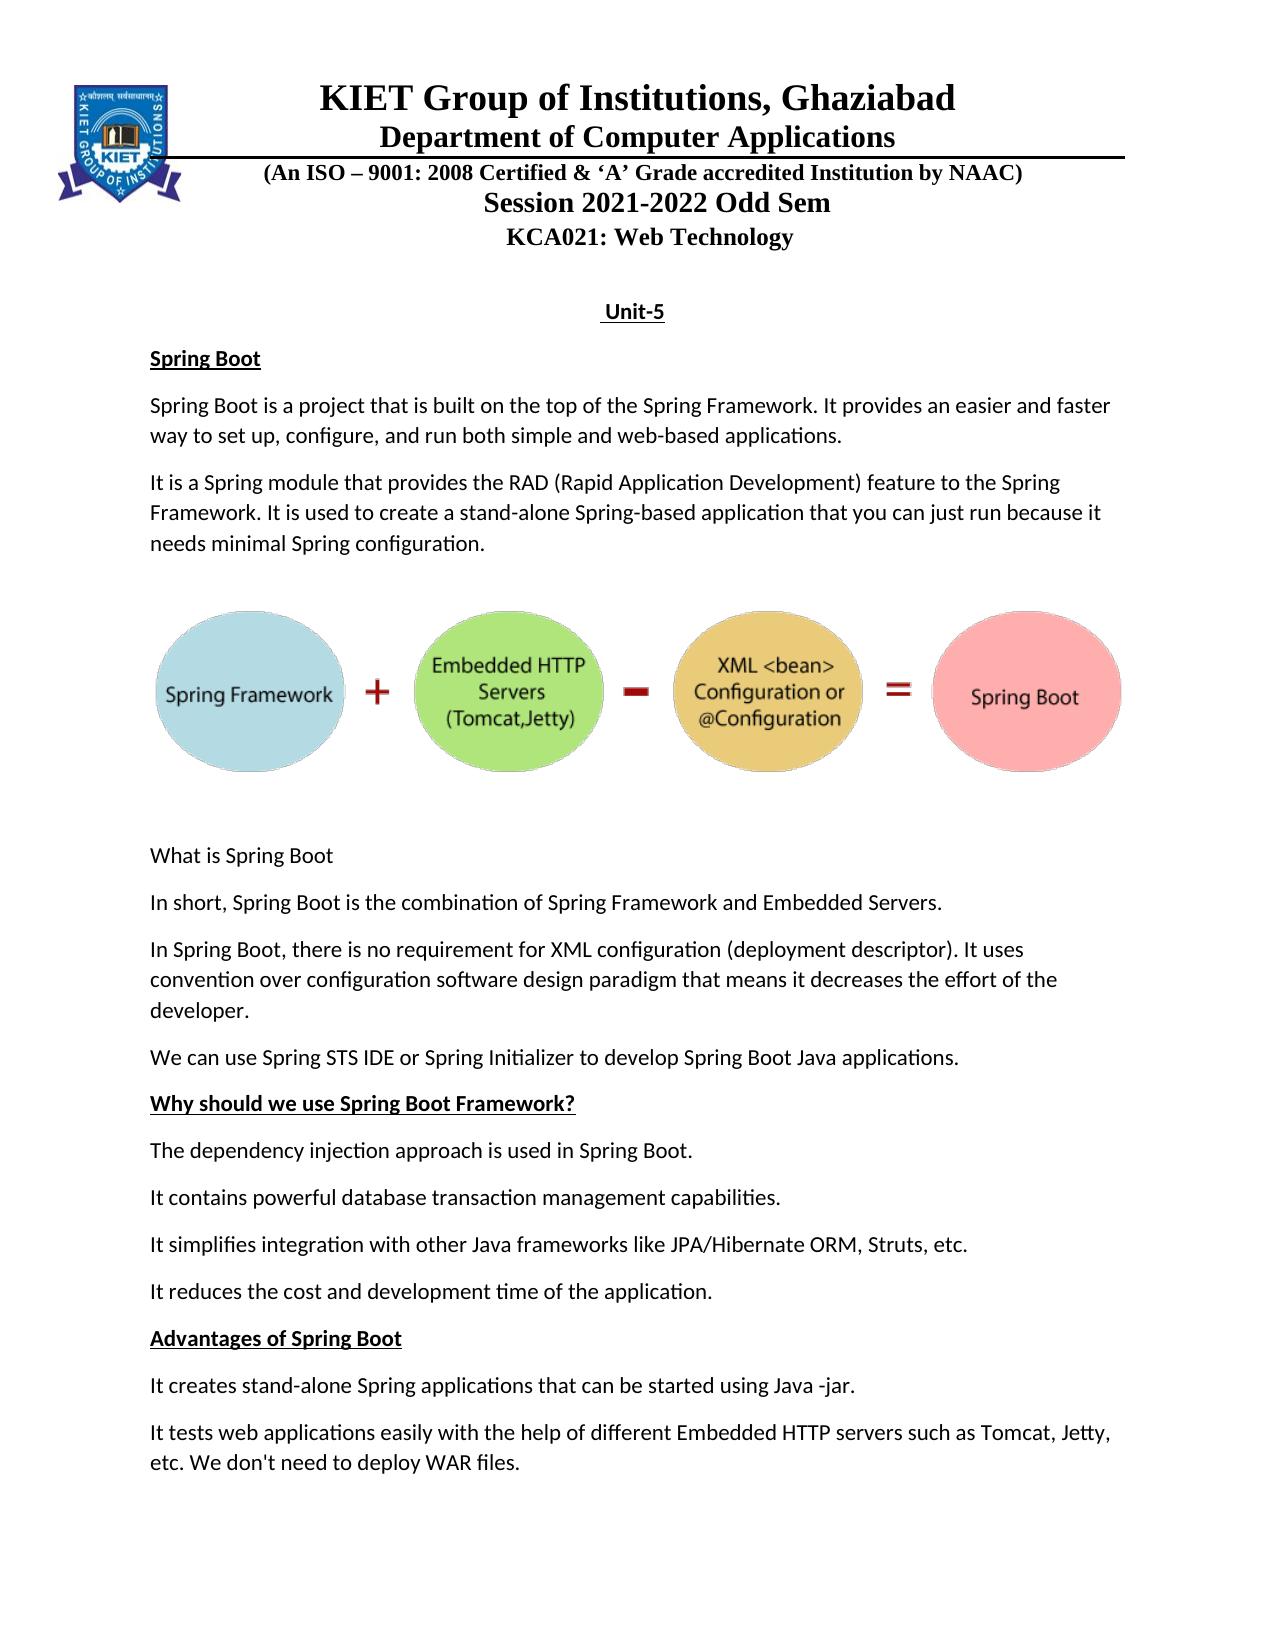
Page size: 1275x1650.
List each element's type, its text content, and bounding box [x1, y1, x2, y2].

text It simplifies integration with other Java frameworks like JPA/Hibernate ORM, Struts, etc. [150, 1230, 1125, 1258]
text Spring Boot [150, 344, 1125, 372]
text In Spring Boot, there is no requirement for XML configuration (deployment descriptor). It uses convention over configuration software design paradigm that means it decreases the effort of the developer. [150, 935, 1125, 1024]
picture [57, 85, 182, 203]
text In short, Spring Boot is the combination of Spring Framework and Embedded Servers. [150, 888, 1125, 917]
picture [150, 575, 1125, 823]
text Unit-5 [525, 297, 1125, 325]
text We can use Spring STS IDE or Spring Initializer to develop Spring Boot Java applications. [150, 1043, 1125, 1071]
text It creates stand-alone Spring applications that can be started using Java -jar. [150, 1371, 1125, 1399]
text What is Spring Boot [150, 842, 1125, 870]
text It tests web applications easily with the help of different Embedded HTTP servers such as Tomcat, Jetty, etc. We don't need to deploy WAR files. [150, 1418, 1125, 1476]
text It is a Spring module that provides the RAD (Rapid Application Development) feature to the Spring Framework. It is used to create a stand-alone Spring-based application that you can just run because it needs minimal Spring configuration. [150, 468, 1125, 557]
text The dependency injection approach is used in Spring Boot. [150, 1136, 1125, 1164]
text It reduces the cost and development time of the application. [150, 1277, 1125, 1305]
text It contains powerful database transaction management capabilities. [150, 1183, 1125, 1211]
text Advantages of Spring Boot [150, 1324, 1125, 1352]
text Why should we use Spring Boot Framework? [150, 1089, 1125, 1118]
text Spring Boot is a project that is built on the top of the Spring Framework. It provides an easier and faster way to set up, configure, and run both simple and web-based applications. [150, 391, 1125, 449]
